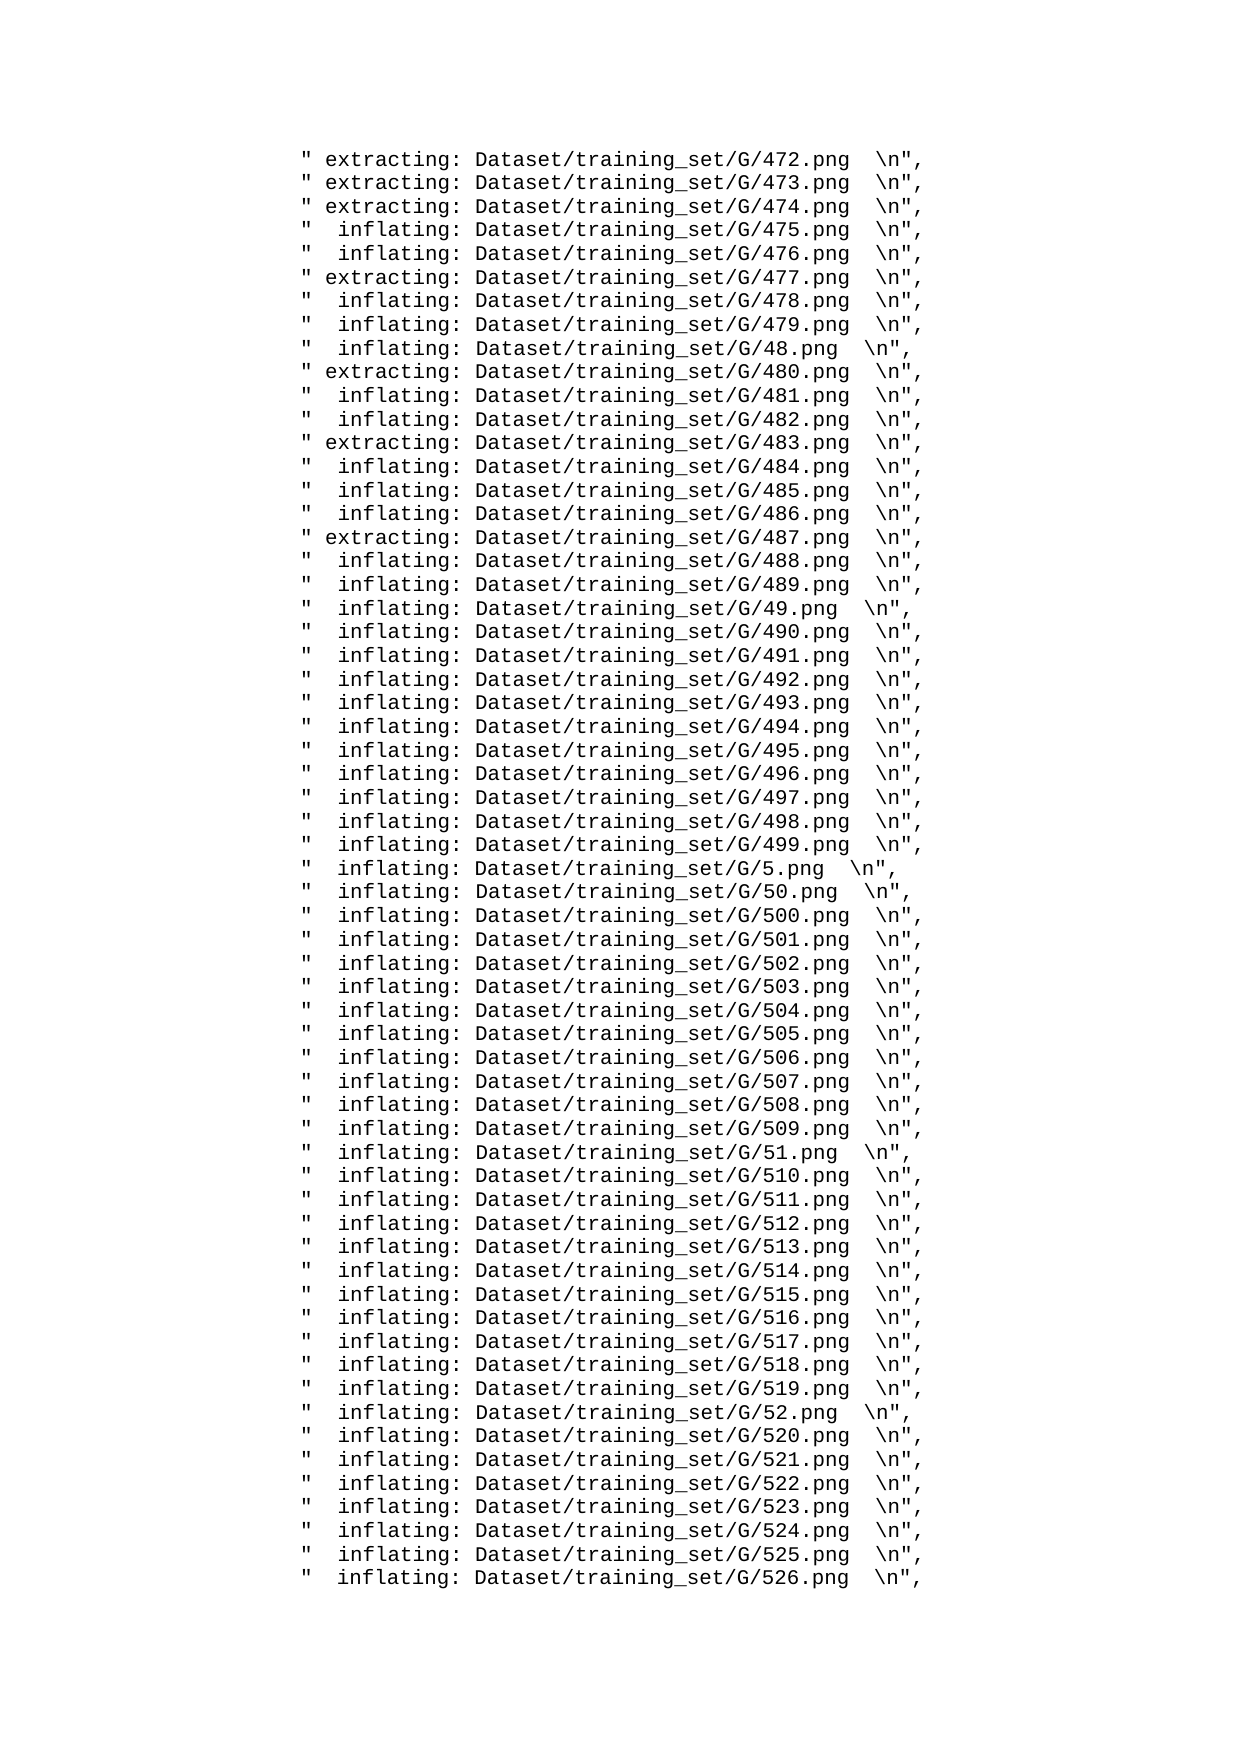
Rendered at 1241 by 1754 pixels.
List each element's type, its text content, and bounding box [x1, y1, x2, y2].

text " inflating: Dataset/training_set/G/50.png \n", " inflating: Dataset/training_set/G/500.png \n", " inflating: Dataset/training_set/G/501.png \n", " inflating: Dataset/training_set/G/502.png \n", " inflating: Dataset/training_set/G/503.png \n", " inflating: Dataset/training_set/G/504.png \n", " inflating: Dataset/training_set/G/505.png \n", " inflating: Dataset/training_set/G/506.png \n", " inflating: Dataset/training_set/G/507.png \n", " inflating: Dataset/training_set/G/508.png \n", " inflating: Dataset/training_set/G/509.png \n", " inflating: Dataset/training_set/G/51.png \n", " inflating: Dataset/training_set/G/510.png \n", " inflating: Dataset/training_set/G/511.png \n", " inflating: Dataset/training_set/G/512.png \n", " inflating: Dataset/training_set/G/513.png \n", " inflating: Dataset/training_set/G/514.png \n", " inflating: Dataset/training_set/G/515.png \n", " inflating: Dataset/training_set/G/516.png \n", " inflating: Dataset/training_set/G/517.png \n", " inflating: Dataset/training_set/G/518.png \n", " inflating: Dataset/training_set/G/519.png \n", " inflating: Dataset/training_set/G/52.png \n", " inflating: Dataset/training_set/G/520.png \n", " inflating: Dataset/training_set/G/521.png \n", " inflating: Dataset/training_set/G/522.png \n", " inflating: Dataset/training_set/G/523.png \n", " inflating: Dataset/training_set/G/524.png \n", " inflating: Dataset/training_set/G/525.png \n", " inflating: Dataset/training_set/G/526.png \n", [300, 882, 925, 1591]
text " extracting: Dataset/training_set/G/472.png \n", " extracting: Dataset/training_set/G/473.png \n", " extracting: Dataset/training_set/G/474.png \n", " inflating: Dataset/training_set/G/475.png \n", " inflating: Dataset/training_set/G/476.png \n", " extracting: Dataset/training_set/G/477.png \n", " inflating: Dataset/training_set/G/478.png \n", " inflating: Dataset/training_set/G/479.png \n", " inflating: Dataset/training_set/G/48.png \n", " extracting: Dataset/training_set/G/480.png \n", " inflating: Dataset/training_set/G/481.png \n", " inflating: Dataset/training_set/G/482.png \n", " extracting: Dataset/training_set/G/483.png \n", " inflating: Dataset/training_set/G/484.png \n", " inflating: Dataset/training_set/G/485.png \n", " inflating: Dataset/training_set/G/486.png \n", " extracting: Dataset/training_set/G/487.png \n", " inflating: Dataset/training_set/G/488.png \n", " inflating: Dataset/training_set/G/489.png \n", " inflating: Dataset/training_set/G/49.png \n", " inflating: Dataset/training_set/G/490.png \n", " inflating: Dataset/training_set/G/491.png \n", " inflating: Dataset/training_set/G/492.png \n", " inflating: Dataset/training_set/G/493.png \n", " inflating: Dataset/training_set/G/494.png \n", " inflating: Dataset/training_set/G/495.png \n", " inflating: Dataset/training_set/G/496.png \n", " inflating: Dataset/training_set/G/497.png \n", " inflating: Dataset/training_set/G/498.png \n", " inflating: Dataset/training_set/G/499.png \n", " inflating: Dataset/training_set/G/5.png \n", [300, 148, 925, 882]
